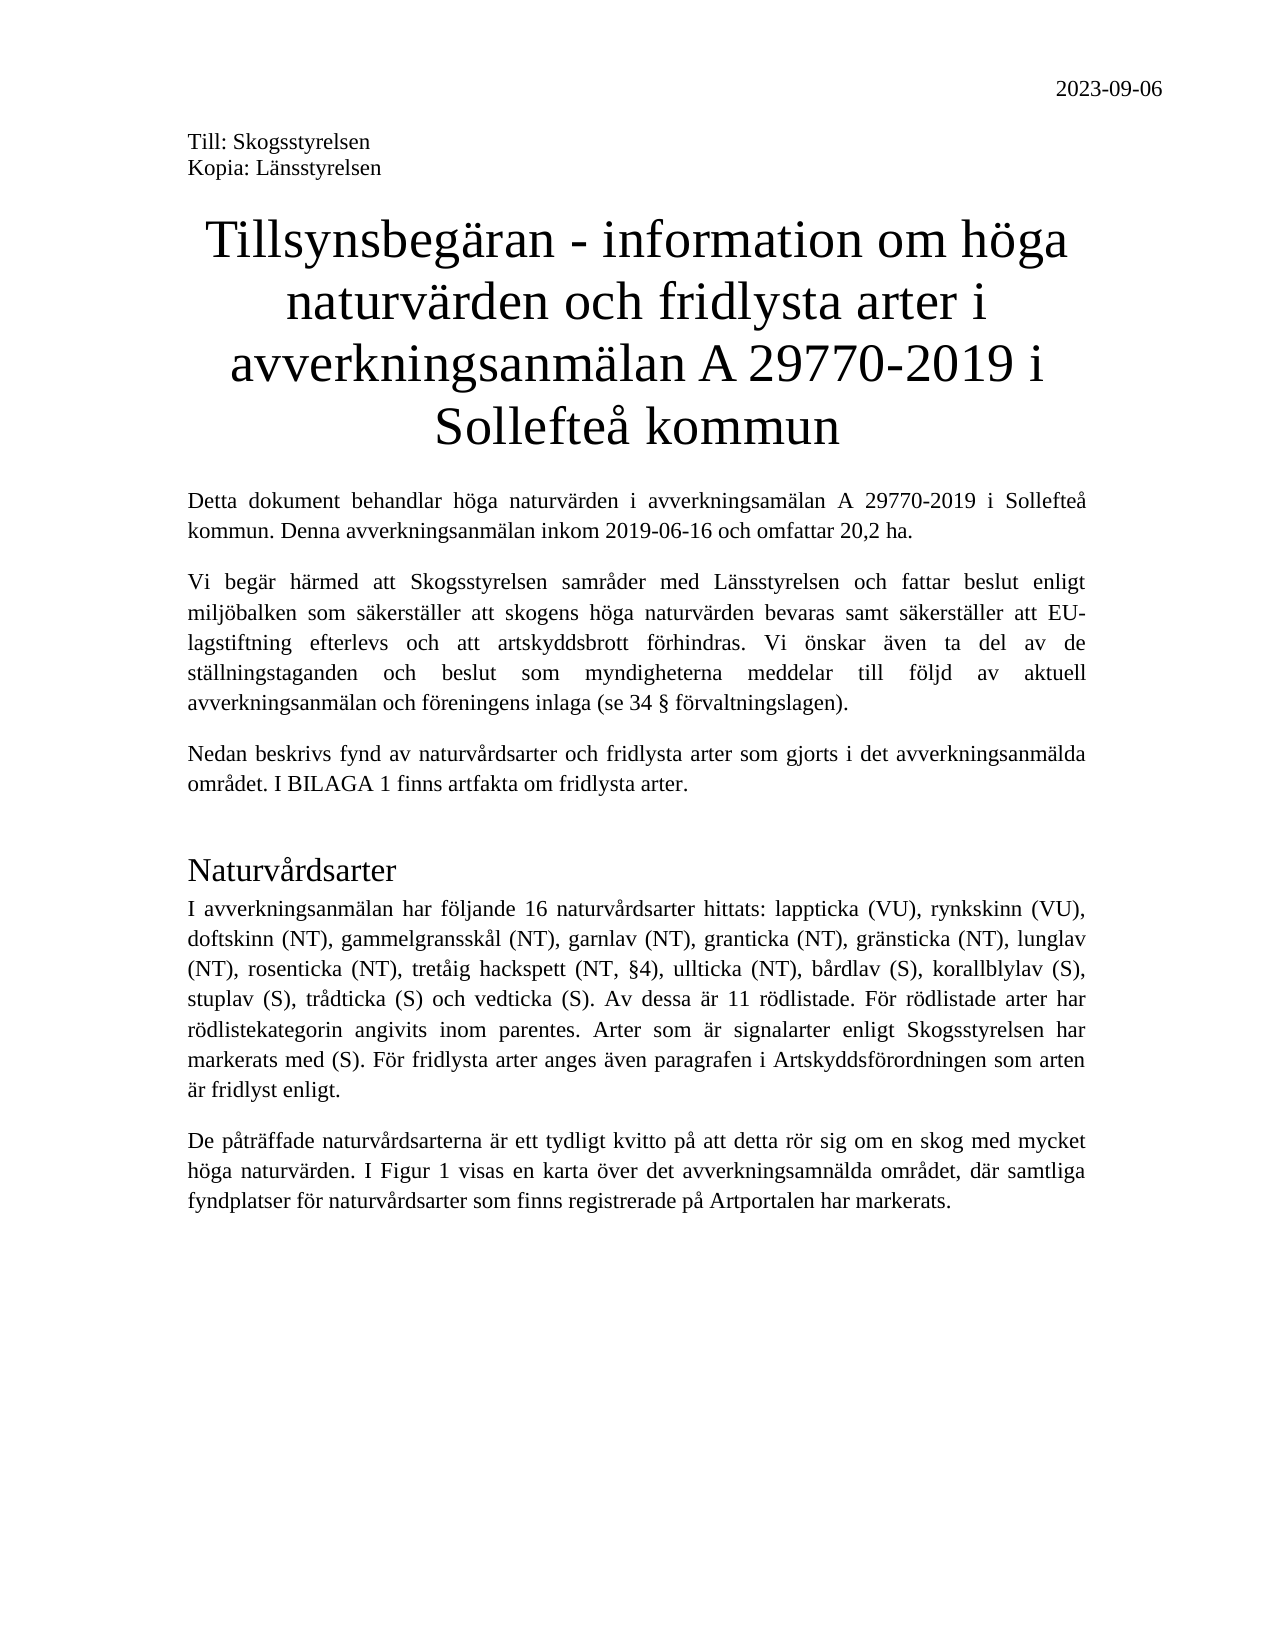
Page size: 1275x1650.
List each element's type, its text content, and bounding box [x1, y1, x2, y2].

text I avverkningsanmälan har följande 16 naturvårdsarter hittats: lappticka (VU), rynkskinn (VU), doftskinn (NT), gammelgransskål (NT), garnlav (NT), granticka (NT), gränsticka (NT), lunglav (NT), rosenticka (NT), tretåig hackspett (NT, §4), ullticka (NT), bårdlav (S), korallblylav (S), stuplav (S), trådticka (S) och vedticka (S). Av dessa är 11 rödlistade. För rödlistade arter har rödlistekategorin angivits inom parentes. Arter som är signalarter enligt Skogsstyrelsen har markerats med (S). För fridlysta arter anges även paragrafen i Artskyddsförordningen som arten är fridlyst enligt. [187, 895, 1087, 1102]
text De påträffade naturvårdsarterna är ett tydligt kvitto på att detta rör sig om en skog med mycket höga naturvärden. I Figur 1 visas en karta över det avverkningsamnälda området, där samtliga fyndplatser för naturvårdsarter som finns registrerade på Artportalen har markerats. [187, 1127, 1087, 1214]
text Detta dokument behandlar höga naturvärden i avverkningsamälan A 29770-2019 i Sollefteå kommun. Denna avverkningsanmälan inkom 2019-06-16 och omfattar 20,2 ha. [187, 487, 1087, 544]
subtitle Naturvårdsarter [187, 851, 1087, 889]
text Nedan beskrivs fynd av naturvårdsarter och fridlysta arter som gjorts i det avverkningsanmälda området. I BILAGA 1 finns artfakta om fridlysta arter. [187, 740, 1087, 797]
title Tillsynsbegäran - information om höga naturvärden och fridlysta arter i avverkningsanmälan A 29770-2019 i Sollefteå kommun [187, 207, 1087, 456]
text Vi begär härmed att Skogsstyrelsen samråder med Länsstyrelsen och fattar beslut enligt miljöbalken som säkerställer att skogens höga naturvärden bevaras samt säkerställer att EU-lagstiftning efterlevs och att artskyddsbrott förhindras. Vi önskar även ta del av de ställningstaganden och beslut som myndigheterna meddelar till följd av aktuell avverkningsanmälan och föreningens inlaga (se 34 § förvaltningslagen). [187, 568, 1087, 716]
